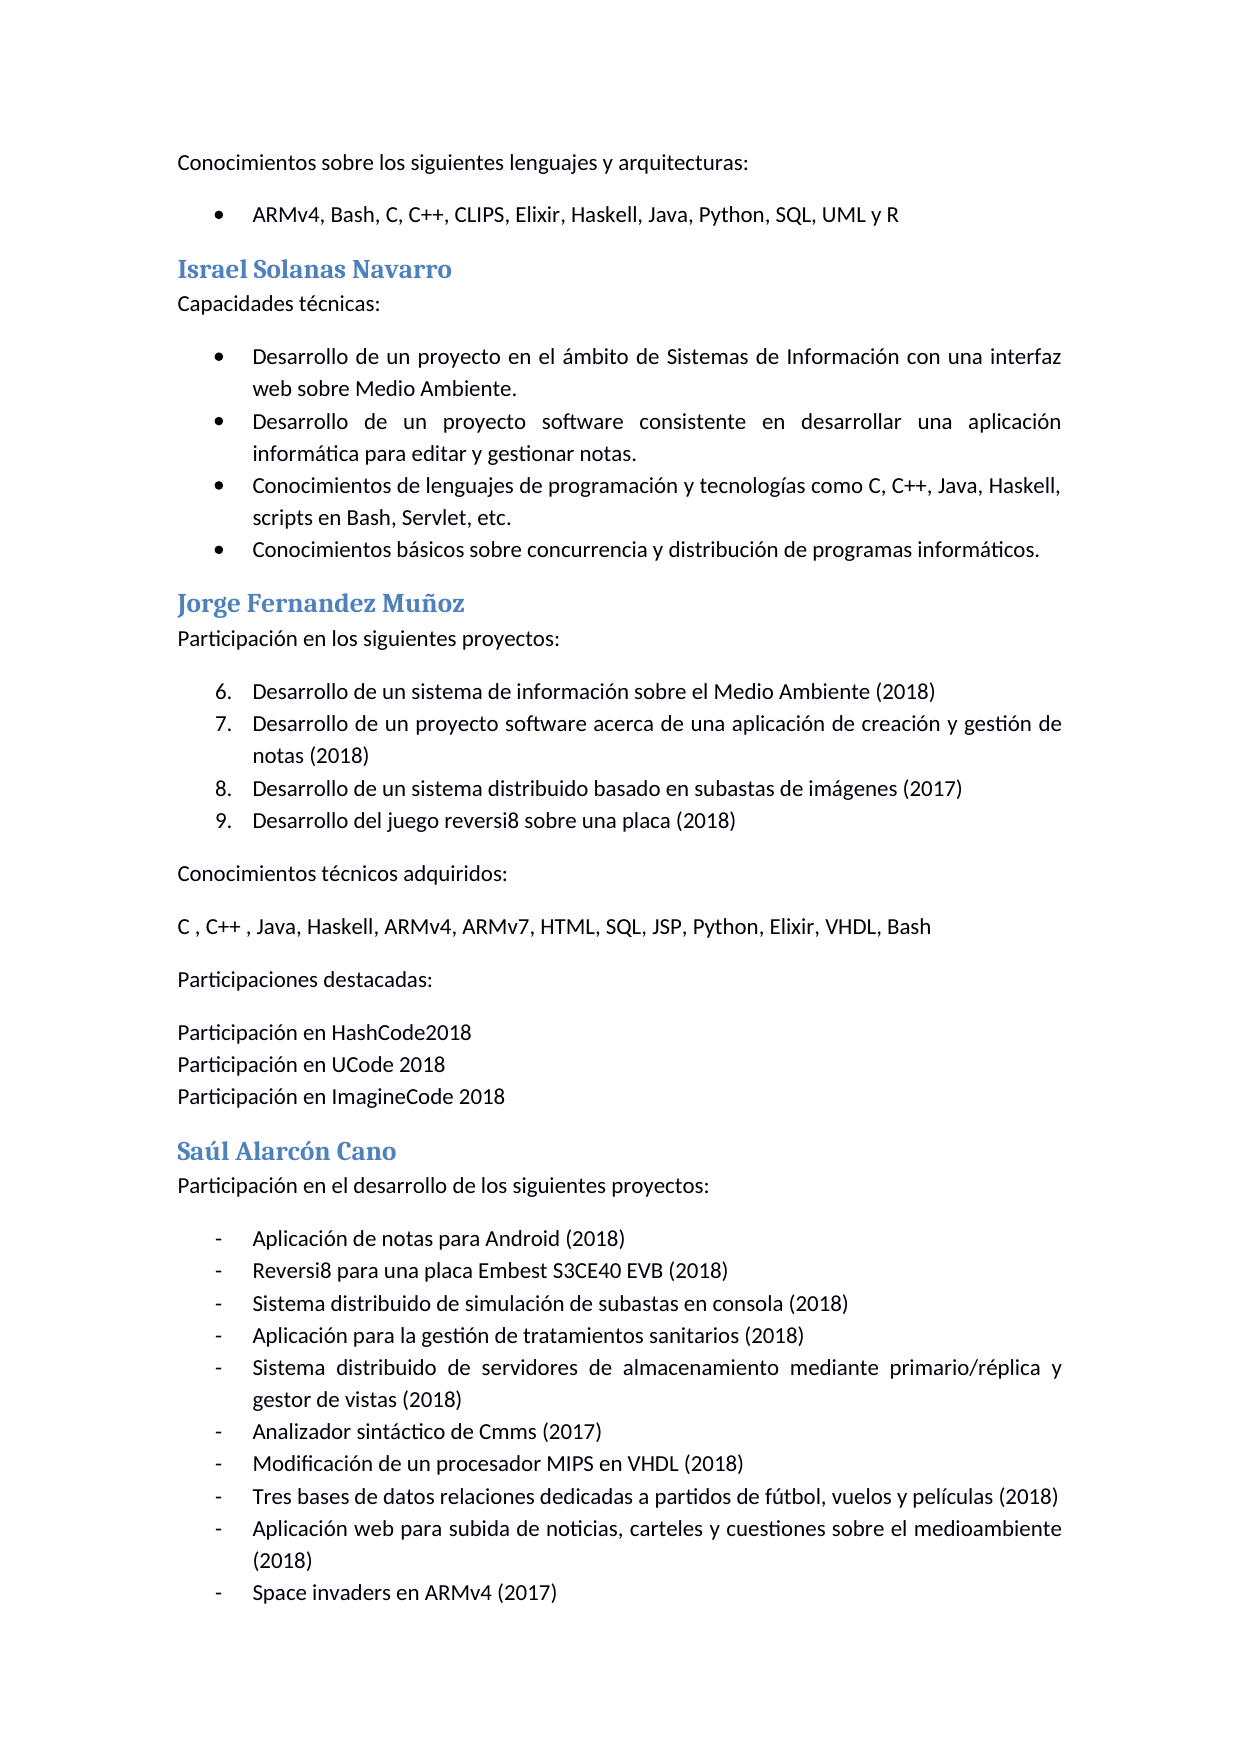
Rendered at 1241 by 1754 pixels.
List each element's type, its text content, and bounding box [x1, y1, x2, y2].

list Conocimientos básicos sobre concurrencia y distribución de programas informáticos. [215, 536, 1063, 563]
list Desarrollo de un proyecto software consistente en desarrollar una aplicación informática para editar y gestionar notas. [215, 407, 1063, 467]
list Sistema distribuido de simulación de subastas en consola (2018) [215, 1289, 1063, 1317]
list Space invaders en ARMv4 (2017) [215, 1578, 1063, 1606]
subtitle Israel Solanas Navarro [177, 254, 1063, 285]
list Participación en HashCode2018 [177, 1018, 1063, 1046]
list Aplicación web para subida de noticias, carteles y cuestiones sobre el medioambiente (2018) [215, 1514, 1063, 1574]
text Participaciones destacadas: [177, 965, 1063, 993]
list Participación en ImagineCode 2018 [177, 1082, 1063, 1111]
list Aplicación para la gestión de tratamientos sanitarios (2018) [215, 1321, 1063, 1349]
text Conocimientos técnicos adquiridos: [177, 859, 1063, 887]
list Sistema distribuido de servidores de almacenamiento mediante primario/réplica y gestor de vistas (2018) [215, 1353, 1063, 1413]
list Participación en UCode 2018 [177, 1050, 1063, 1078]
text Conocimientos sobre los siguientes lenguajes y arquitecturas: [177, 148, 1063, 176]
list Aplicación de notas para Android (2018) [215, 1224, 1063, 1252]
list Analizador sintáctico de Cmms (2017) [215, 1417, 1063, 1445]
list Desarrollo de un proyecto en el ámbito de Sistemas de Información con una interfaz web sobre Medio Ambiente. [215, 342, 1063, 403]
list Desarrollo de un proyecto software acerca de una aplicación de creación y gestión de notas (2018) [215, 709, 1063, 770]
list Desarrollo de un sistema distribuido basado en subastas de imágenes (2017) [215, 774, 1063, 802]
subtitle Jorge Fernandez Muñoz [177, 588, 1063, 620]
list Desarrollo de un sistema de información sobre el Medio Ambiente (2018) [215, 677, 1063, 705]
list Desarrollo del juego reversi8 sobre una placa (2018) [215, 806, 1063, 834]
list Modificación de un procesador MIPS en VHDL (2018) [215, 1449, 1063, 1478]
subtitle Saúl Alarcón Cano [177, 1136, 1063, 1167]
text Capacidades técnicas: [177, 289, 1063, 317]
list Reversi8 para una placa Embest S3CE40 EVB (2018) [215, 1256, 1063, 1284]
list Tres bases de datos relaciones dedicadas a partidos de fútbol, vuelos y películas (2018) [215, 1482, 1063, 1510]
list C , C++ , Java, Haskell, ARMv4, ARMv7, HTML, SQL, JSP, Python, Elixir, VHDL, Bash [177, 912, 1063, 940]
list Conocimientos de lenguajes de programación y tecnologías como C, C++, Java, Haskell, scripts en Bash, Servlet, etc. [215, 471, 1063, 531]
text Participación en los siguientes proyectos: [177, 624, 1063, 652]
text Participación en el desarrollo de los siguientes proyectos: [177, 1171, 1063, 1199]
list ARMv4, Bash, C, C++, CLIPS, Elixir, Haskell, Java, Python, SQL, UML y R [215, 201, 1063, 229]
